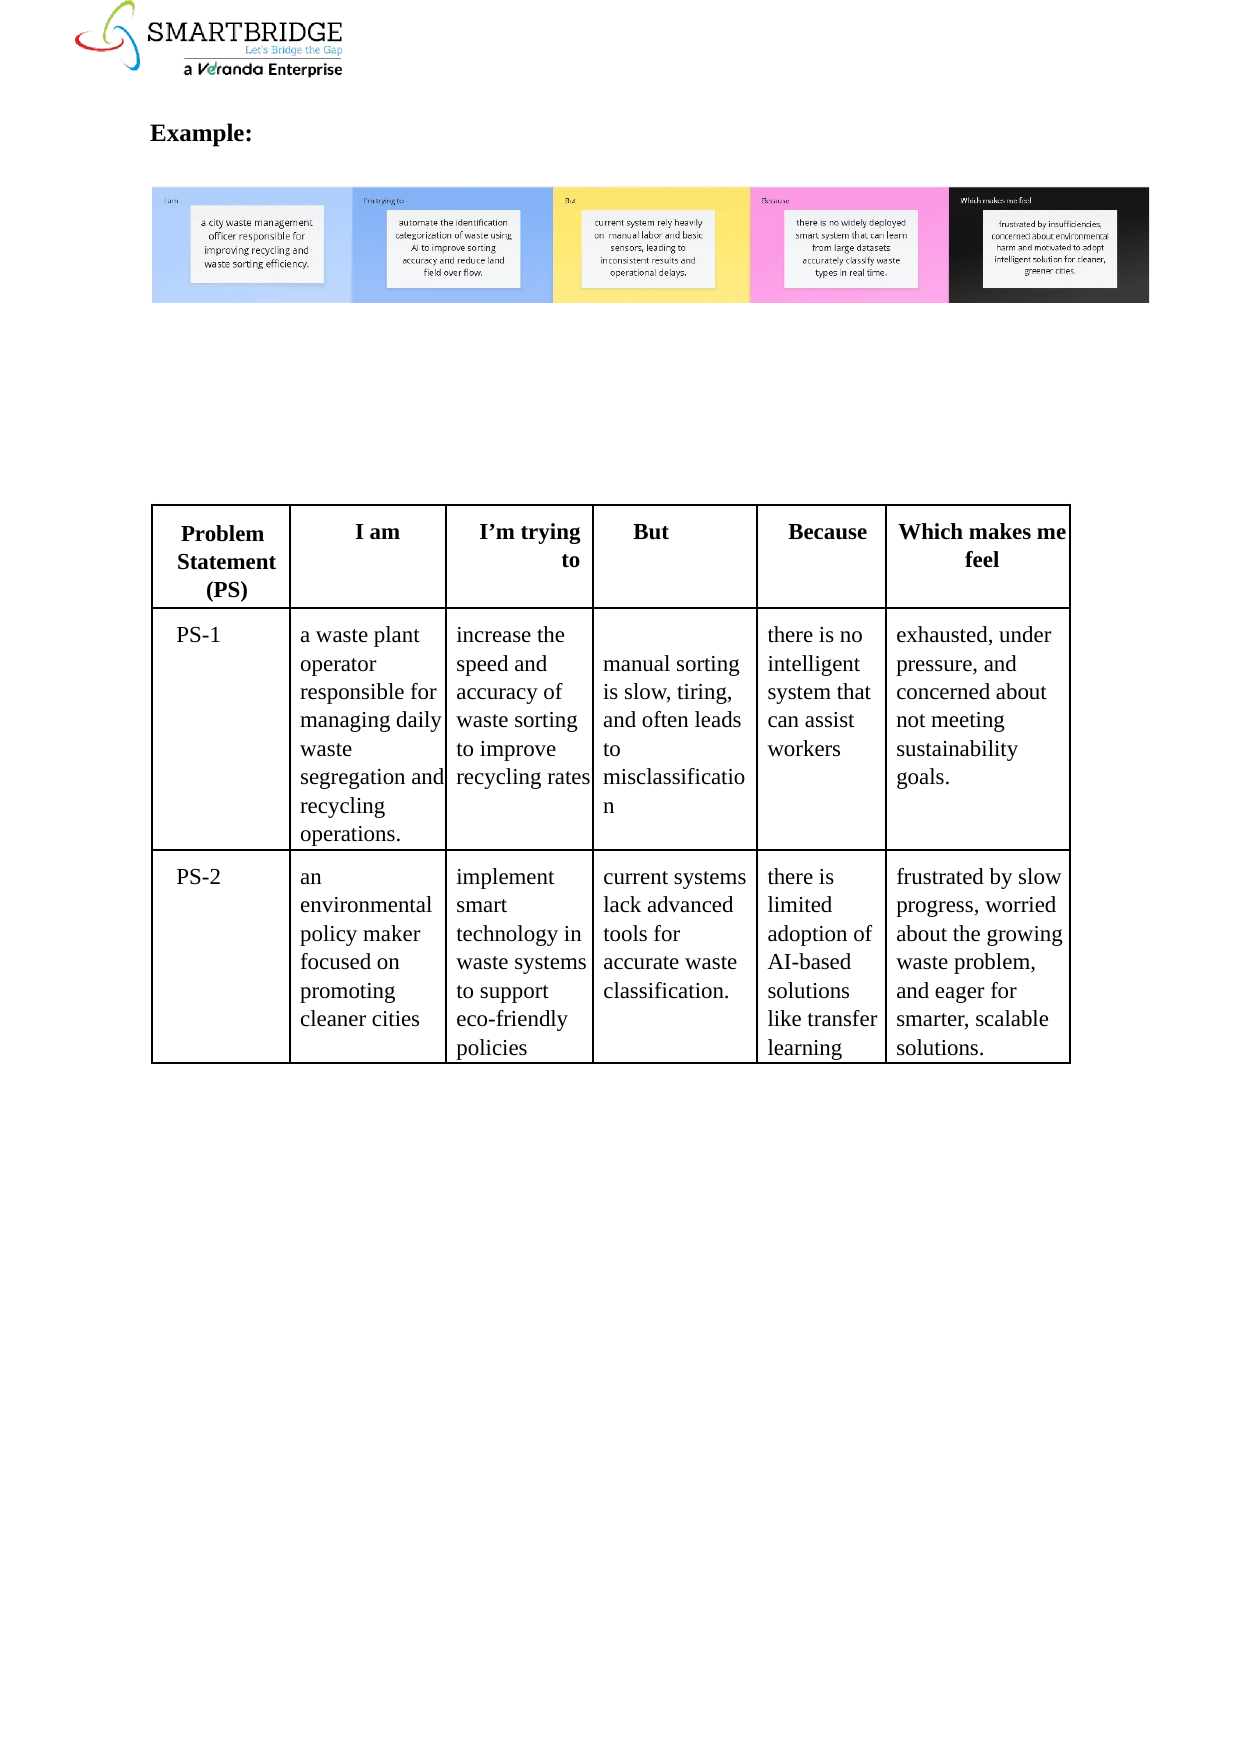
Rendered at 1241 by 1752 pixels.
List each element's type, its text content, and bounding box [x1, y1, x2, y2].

table_header I am [291, 506, 445, 607]
table_cell there is no intelligent system that can assist workers [758, 609, 885, 849]
table_header Which makes me feel [887, 506, 1069, 607]
table_header But [594, 506, 756, 607]
table_cell an environmental policy maker focused on promoting cleaner cities [291, 851, 445, 1062]
table_header I’m trying to [447, 506, 592, 607]
text Example: [150, 118, 1206, 147]
table_cell implement smart technology in waste systems to support eco-friendly policies [447, 851, 592, 1062]
table_header Because [758, 506, 885, 607]
table_cell exhausted, under pressure, and concerned about not meeting sustainability goals. [887, 609, 1069, 849]
table_cell PS-1 [153, 609, 289, 849]
picture [73, 0, 343, 78]
table_cell increase the speed and accuracy of waste sorting to improve recycling rates [447, 609, 592, 849]
table_cell manual sorting is slow, tiring, and often leads to misclassification [594, 609, 756, 849]
table_cell PS-2 [153, 851, 289, 1062]
table_cell there is limited adoption of AI-based solutions like transfer learning [758, 851, 885, 1062]
table_header Problem Statement (PS) [153, 506, 289, 607]
table_cell a waste plant operator responsible for managing daily waste segregation and recycling operations. [291, 609, 445, 849]
picture [151, 186, 1150, 303]
table_cell frustrated by slow progress, worried about the growing waste problem, and eager for smarter, scalable solutions. [887, 851, 1069, 1062]
table_cell current systems lack advanced tools for accurate waste classification. [594, 851, 756, 1062]
